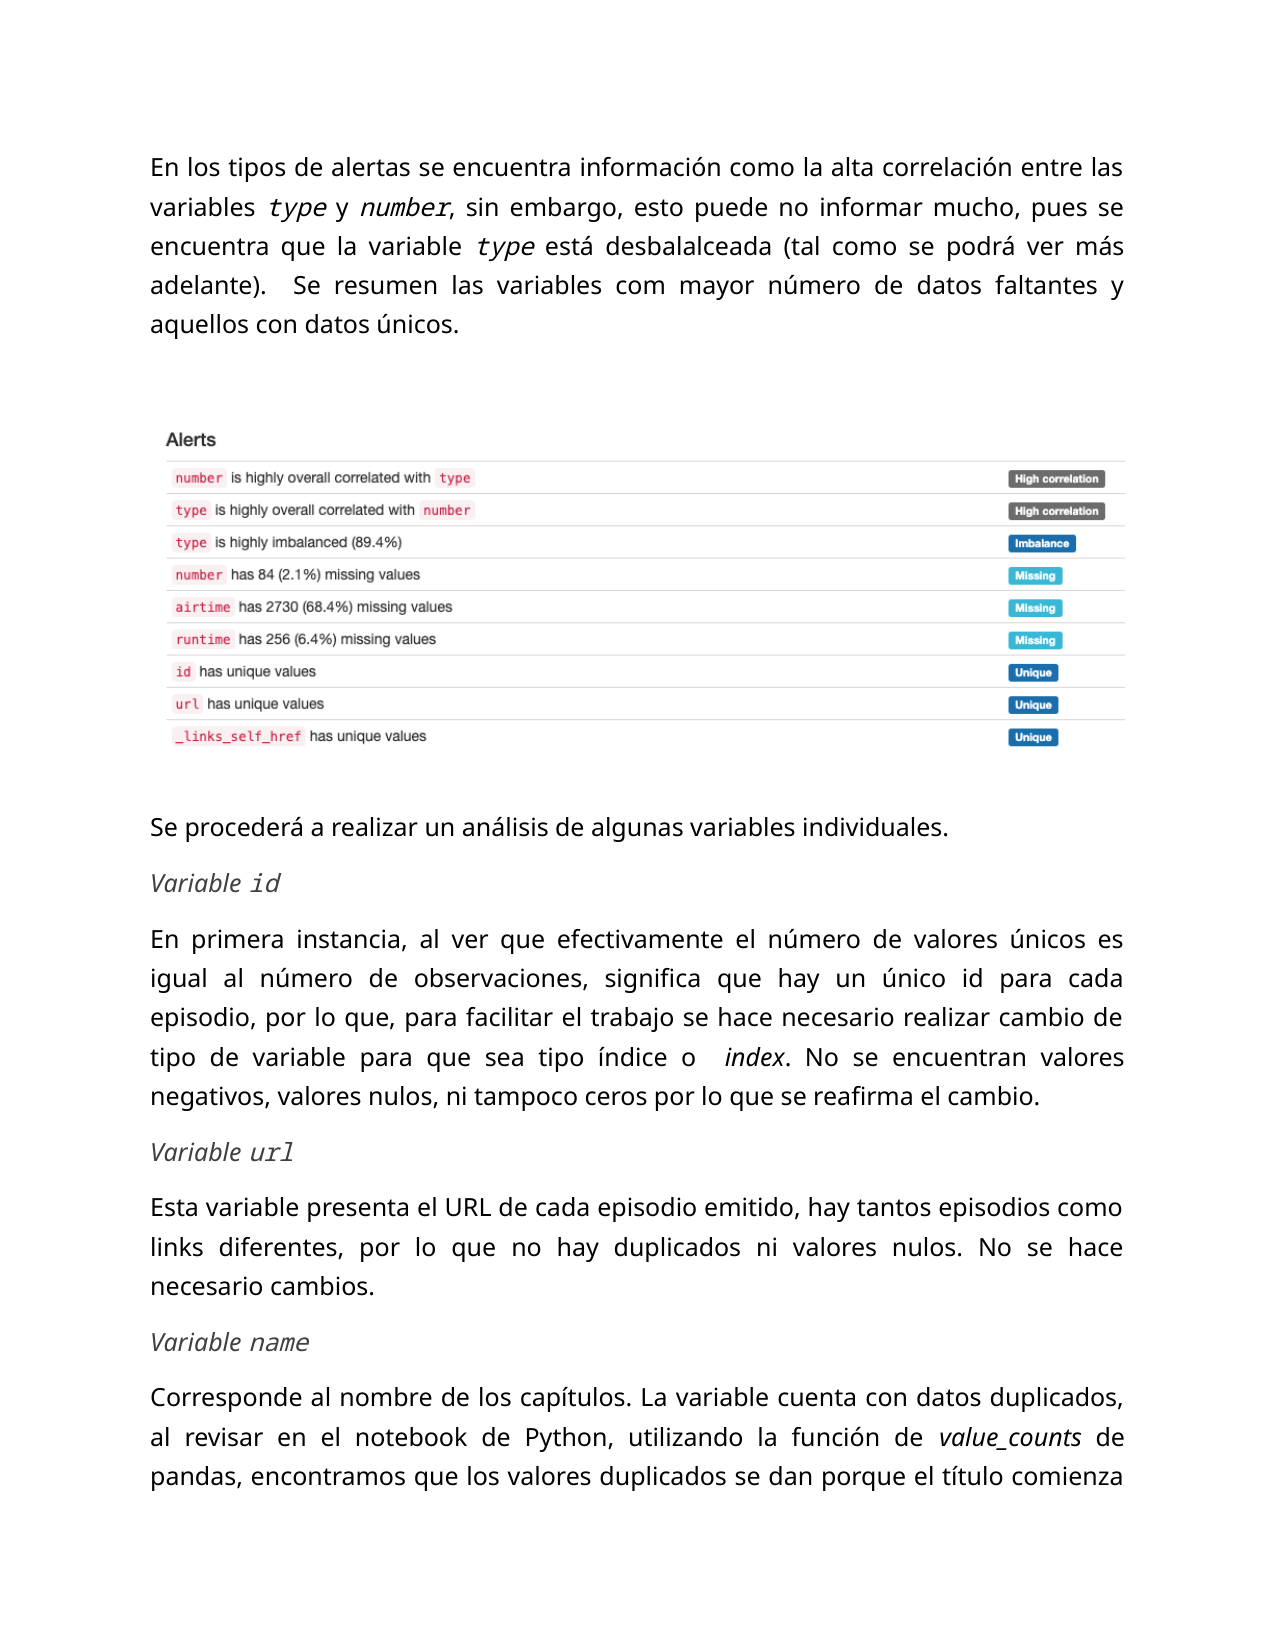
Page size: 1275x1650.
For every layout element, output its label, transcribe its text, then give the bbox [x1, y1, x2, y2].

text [150, 1380, 1125, 1492]
text En los tipos de alertas se encuentra información como la alta correlación entre las variables type y number, sin embargo, esto puede no informar mucho, pues se encuentra que la variable type está desbalalceada (tal como se podrá ver más adelante). Se resumen las variables com mayor número de datos faltantes y aquellos con datos únicos. [150, 150, 1125, 341]
text En primera instancia, al ver que efectivamente el número de valores únicos es igual al número de observaciones, significa que hay un único id para cada episodio, por lo que, para facilitar el trabajo se hace necesario realizar cambio de tipo de variable para que sea tipo índice o index. No se encuentran valores negativos, valores nulos, ni tampoco ceros por lo que se reafirma el cambio. [150, 922, 1125, 1112]
text Variable id [150, 866, 1125, 900]
text Variable url [150, 1134, 1125, 1168]
text Se procederá a realizar un análisis de algunas variables individuales. [150, 810, 1125, 844]
text Esta variable presenta el URL de cada episodio emitido, hay tantos episodios como links diferentes, por lo que no hay duplicados ni valores nulos. No se hace necesario cambios. [150, 1190, 1125, 1302]
picture [150, 418, 1125, 789]
text Variable name [150, 1324, 1125, 1358]
